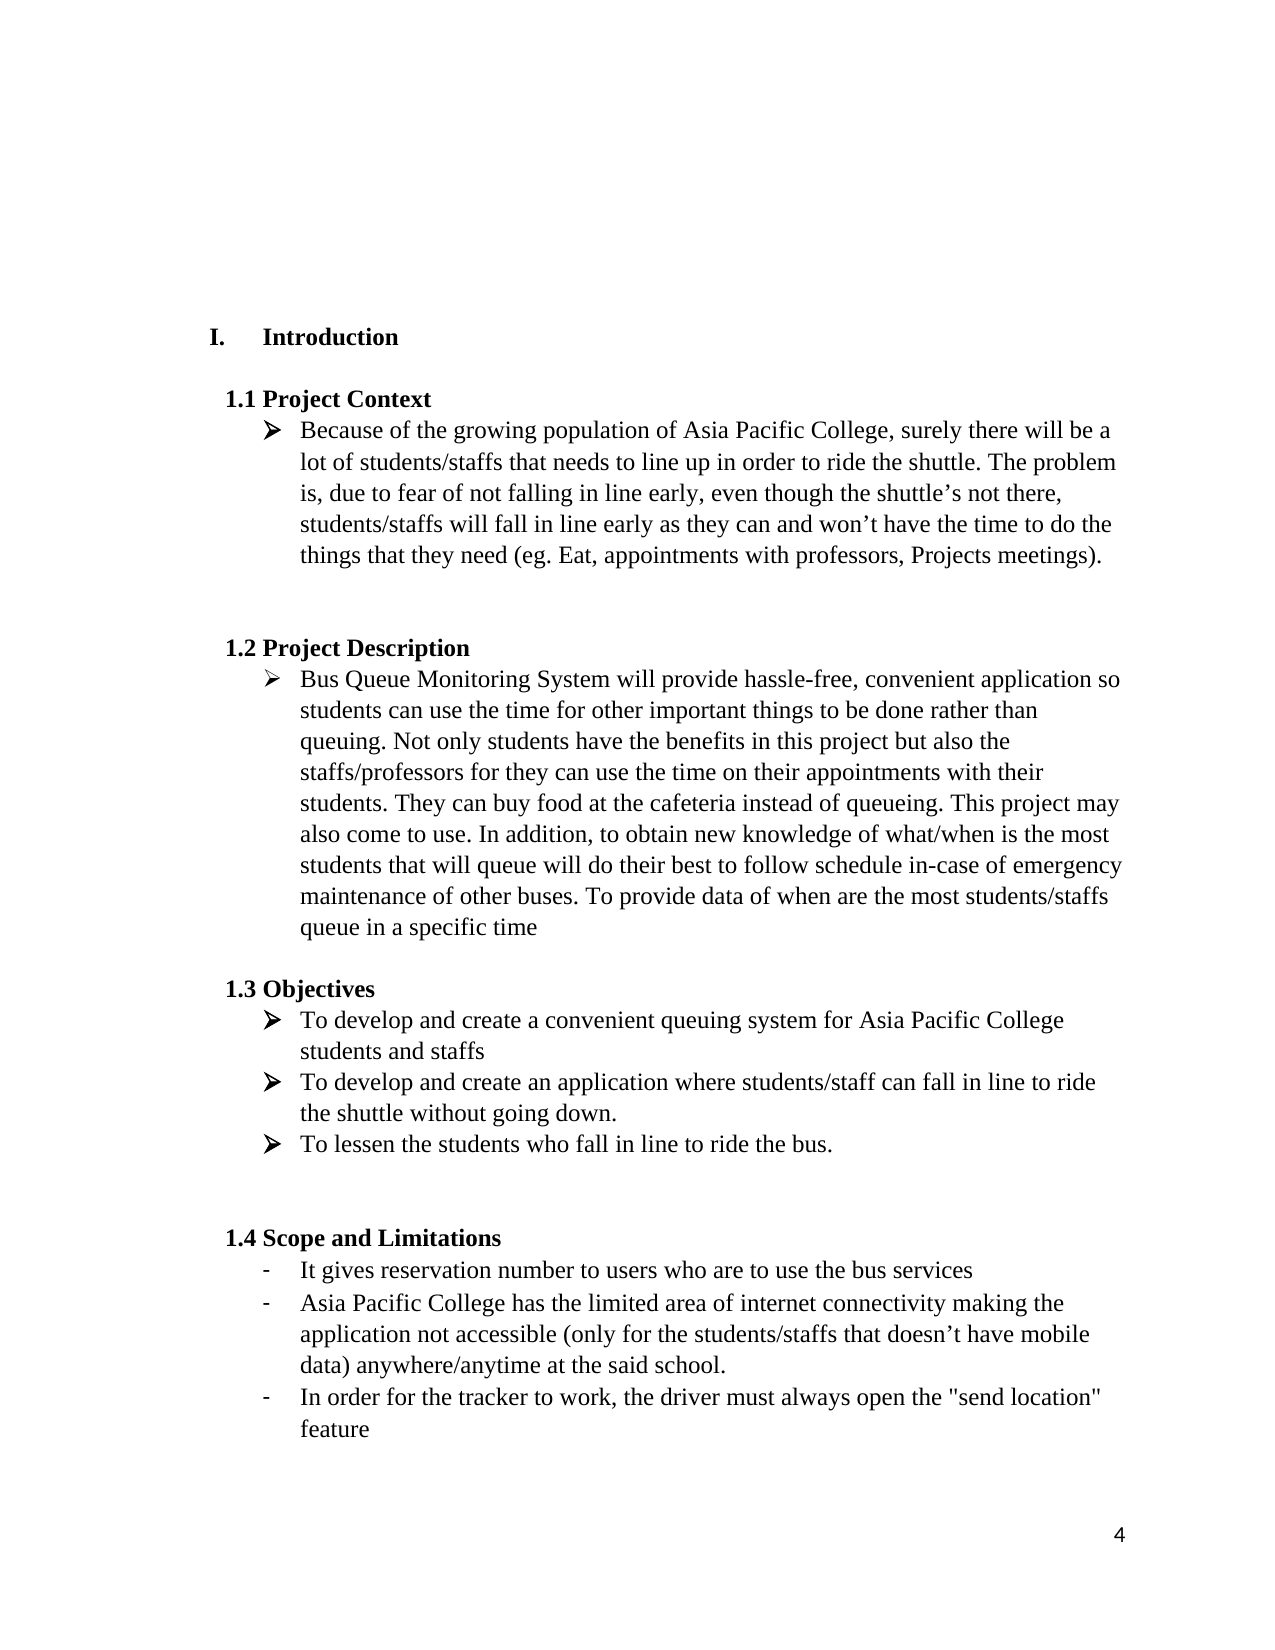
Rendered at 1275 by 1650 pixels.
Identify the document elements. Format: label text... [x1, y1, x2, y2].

list It gives reservation number to users who are to use the bus services [262, 1254, 1125, 1284]
list Asia Pacific College has the limited area of internet connectivity making the application not accessible (only for the students/staffs that doesn’t have mobile data) anywhere/anytime at the said school. [262, 1287, 1125, 1379]
list Scope and Limitations [225, 1223, 1125, 1251]
list To lessen the students who fall in line to ride the bus. [262, 1129, 1125, 1158]
list Project Description [225, 633, 1125, 662]
list Objectives [225, 974, 1125, 1003]
list To develop and create an application where students/staff can fall in line to ride the shuttle without going down. [262, 1067, 1125, 1127]
list Introduction [225, 322, 1125, 351]
list Because of the growing population of Asia Pacific College, surely there will be a lot of students/staffs that needs to line up in order to ride the shuttle. The problem is, due to fear of not falling in line early, even though the shuttle’s not there, students/staffs will fall in line early as they can and won’t have the time to do the things that they need (eg. Eat, appointments with professors, Projects meetings). [262, 416, 1125, 568]
list To develop and create a convenient queuing system for Asia Pacific College students and staffs [262, 1005, 1125, 1065]
list Project Context [225, 384, 1125, 413]
list In order for the tracker to work, the driver must always open the "send location" feature [262, 1382, 1125, 1443]
list Bus Queue Monitoring System will provide hassle-free, convenient application so students can use the time for other important things to be done rather than queuing. Not only students have the benefits in this project but also the staffs/professors for they can use the time on their appointments with their students. They can buy food at the cafeteria instead of queueing. This project may also come to use. In addition, to obtain new knowledge of what/when is the most students that will queue will do their best to follow schedule in-case of emergency maintenance of other buses. To provide data of when are the most students/staffs queue in a specific time [262, 664, 1125, 941]
